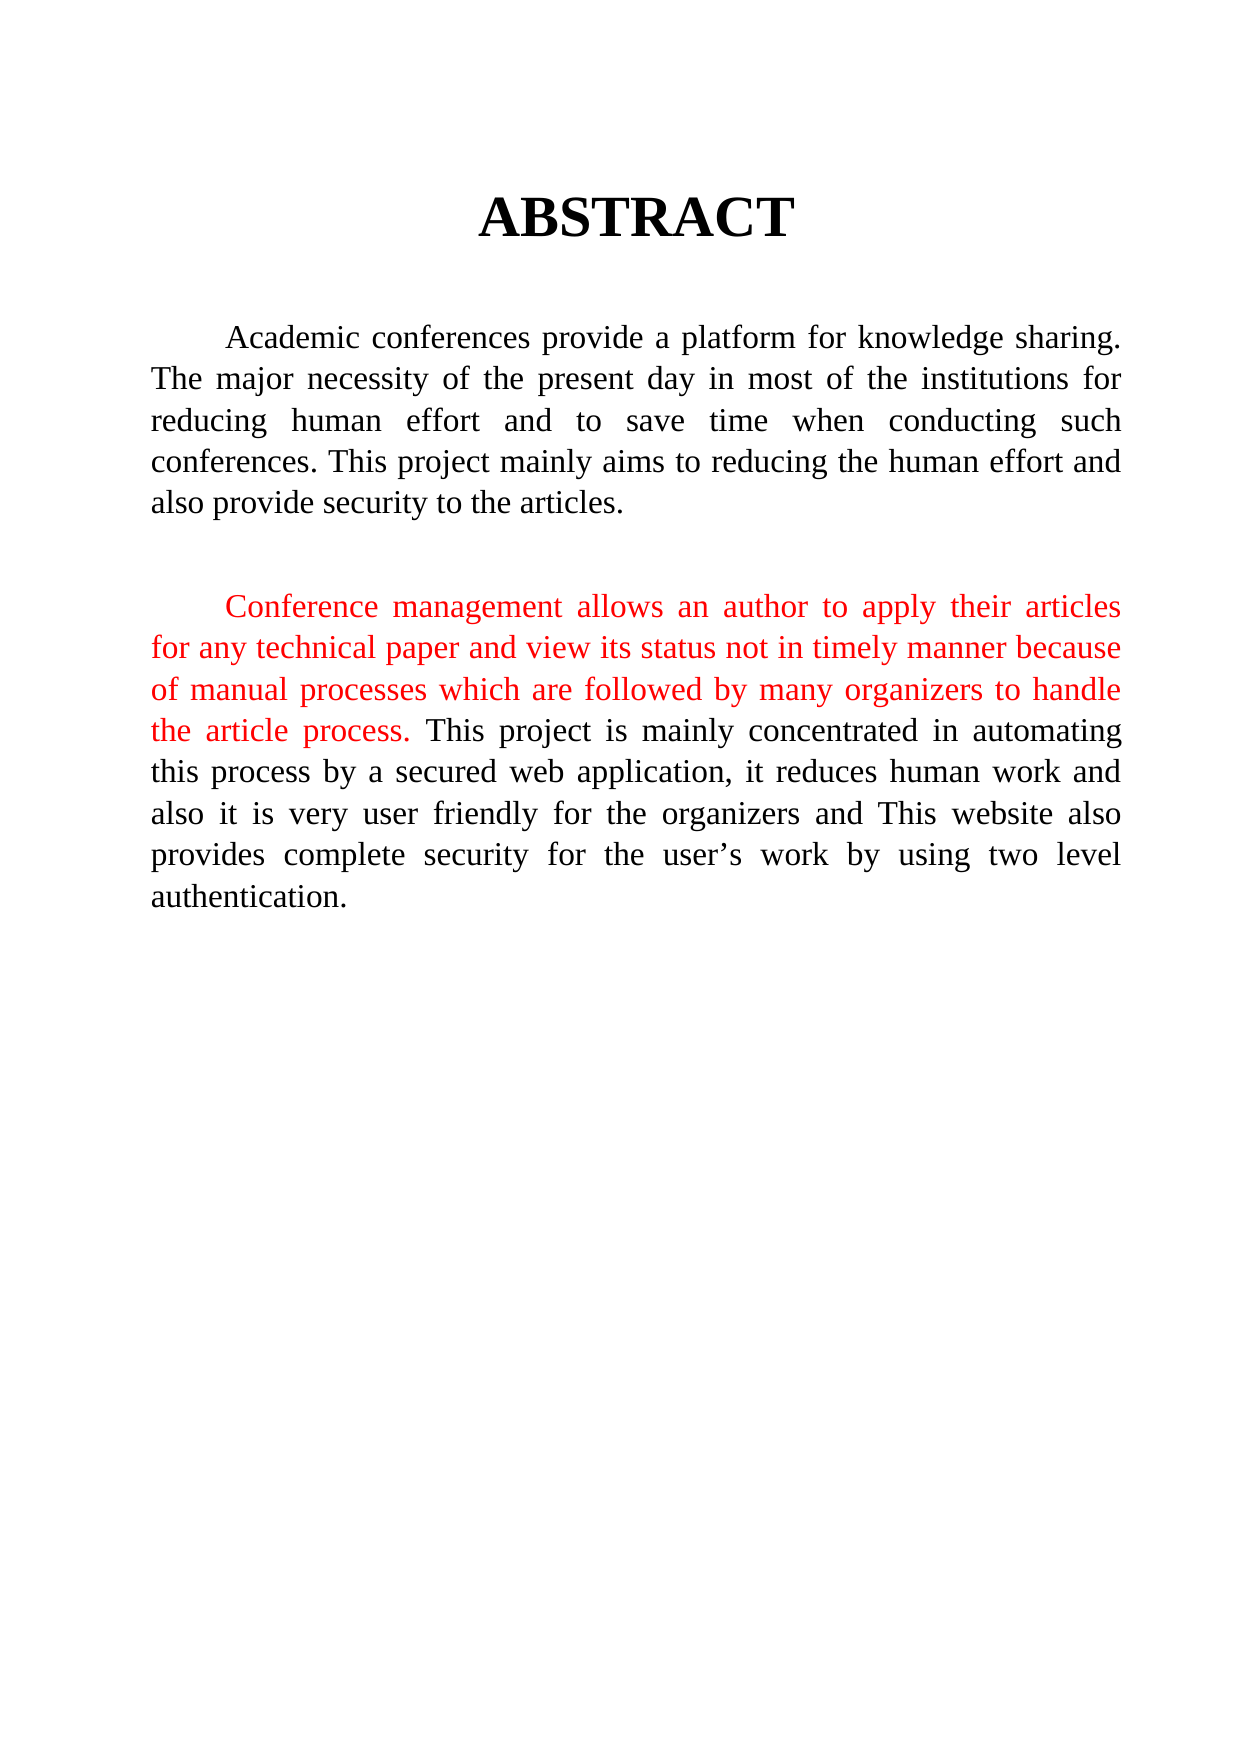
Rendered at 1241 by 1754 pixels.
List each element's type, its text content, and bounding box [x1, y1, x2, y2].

text Conference management allows an author to apply their articles for any technical paper and view its status not in timely manner because of manual processes which are followed by many organizers to handle the article process. This project is mainly concentrated in automating this process by a secured web application, it reduces human work and also it is very user friendly for the organizers and This website also provides complete security for the user’s work by using two level authentication. [151, 586, 1123, 914]
text ABSTRACT [151, 182, 1123, 249]
text Academic conferences provide a platform for knowledge sharing. The major necessity of the present day in most of the institutions for reducing human effort and to save time when conducting such conferences. This project mainly aims to reducing the human effort and also provide security to the articles. [151, 317, 1123, 521]
